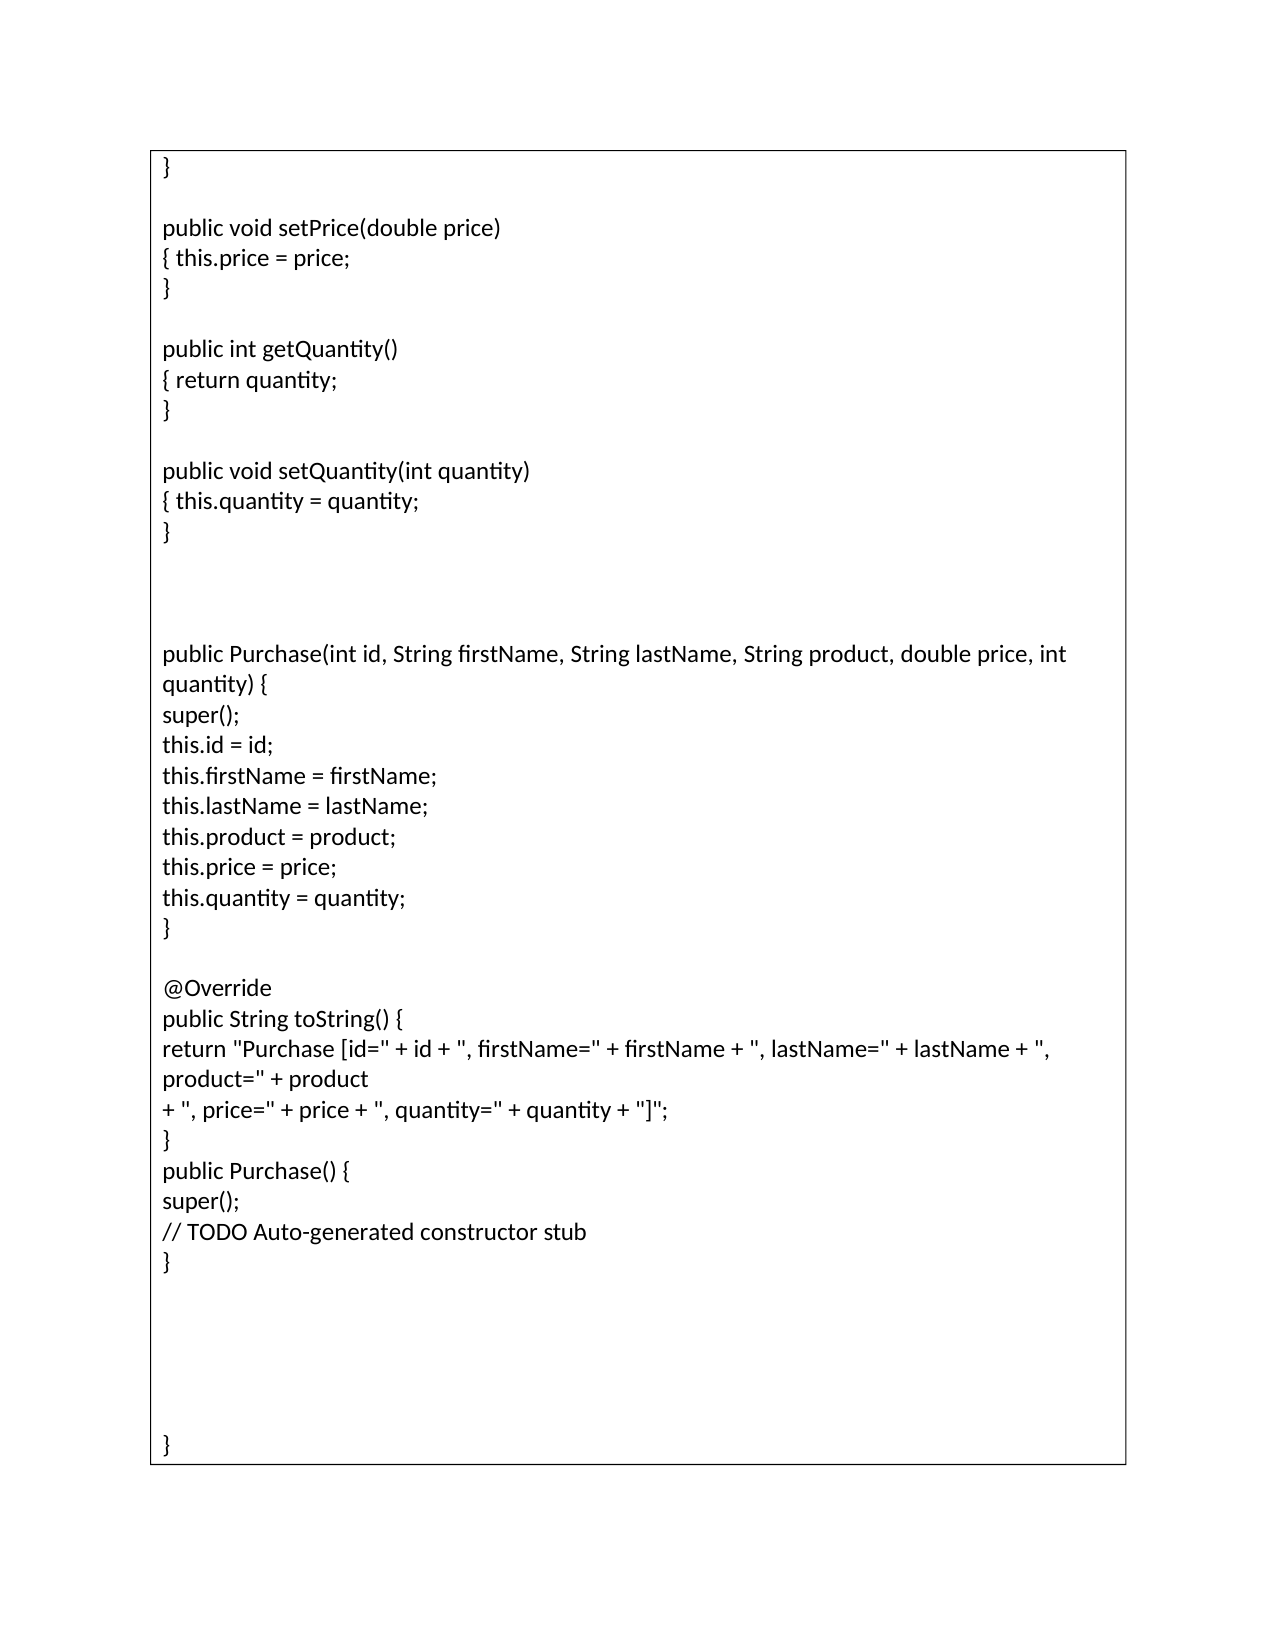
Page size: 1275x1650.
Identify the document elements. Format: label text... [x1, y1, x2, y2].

text this.firstName = firstName; this.lastName = lastName; this.product = product; this.price = price; this.quantity = quantity; [162, 760, 439, 912]
text } [162, 394, 1189, 424]
text } [162, 912, 1189, 943]
text super(); this.id = id; [162, 699, 299, 760]
text public int getQuantity() { return quantity; [162, 333, 439, 394]
text } [162, 273, 1189, 303]
text + ", price=" + price + ", quantity=" + quantity + "]"; [162, 1094, 1189, 1124]
text } [162, 1125, 1189, 1155]
text // TODO Auto-generated constructor stub [162, 1216, 1189, 1246]
text public void setPrice(double price) { this.price = price; [162, 212, 595, 272]
text } [162, 1246, 1189, 1277]
text } [162, 1429, 1189, 1460]
text return "Purchase [id=" + id + ", firstName=" + firstName + ", lastName=" + lastName + ", product=" + product [162, 1034, 1095, 1094]
text public Purchase() { super(); [162, 1155, 365, 1216]
text @Override [162, 973, 1189, 1003]
text } [162, 516, 1189, 546]
text public Purchase(int id, String firstName, String lastName, String product, double price, int quantity) { [162, 638, 1095, 699]
text public String toString() { [162, 1003, 1189, 1033]
text public void setQuantity(int quantity) { this.quantity = quantity; [162, 456, 595, 516]
text } [162, 151, 1189, 182]
